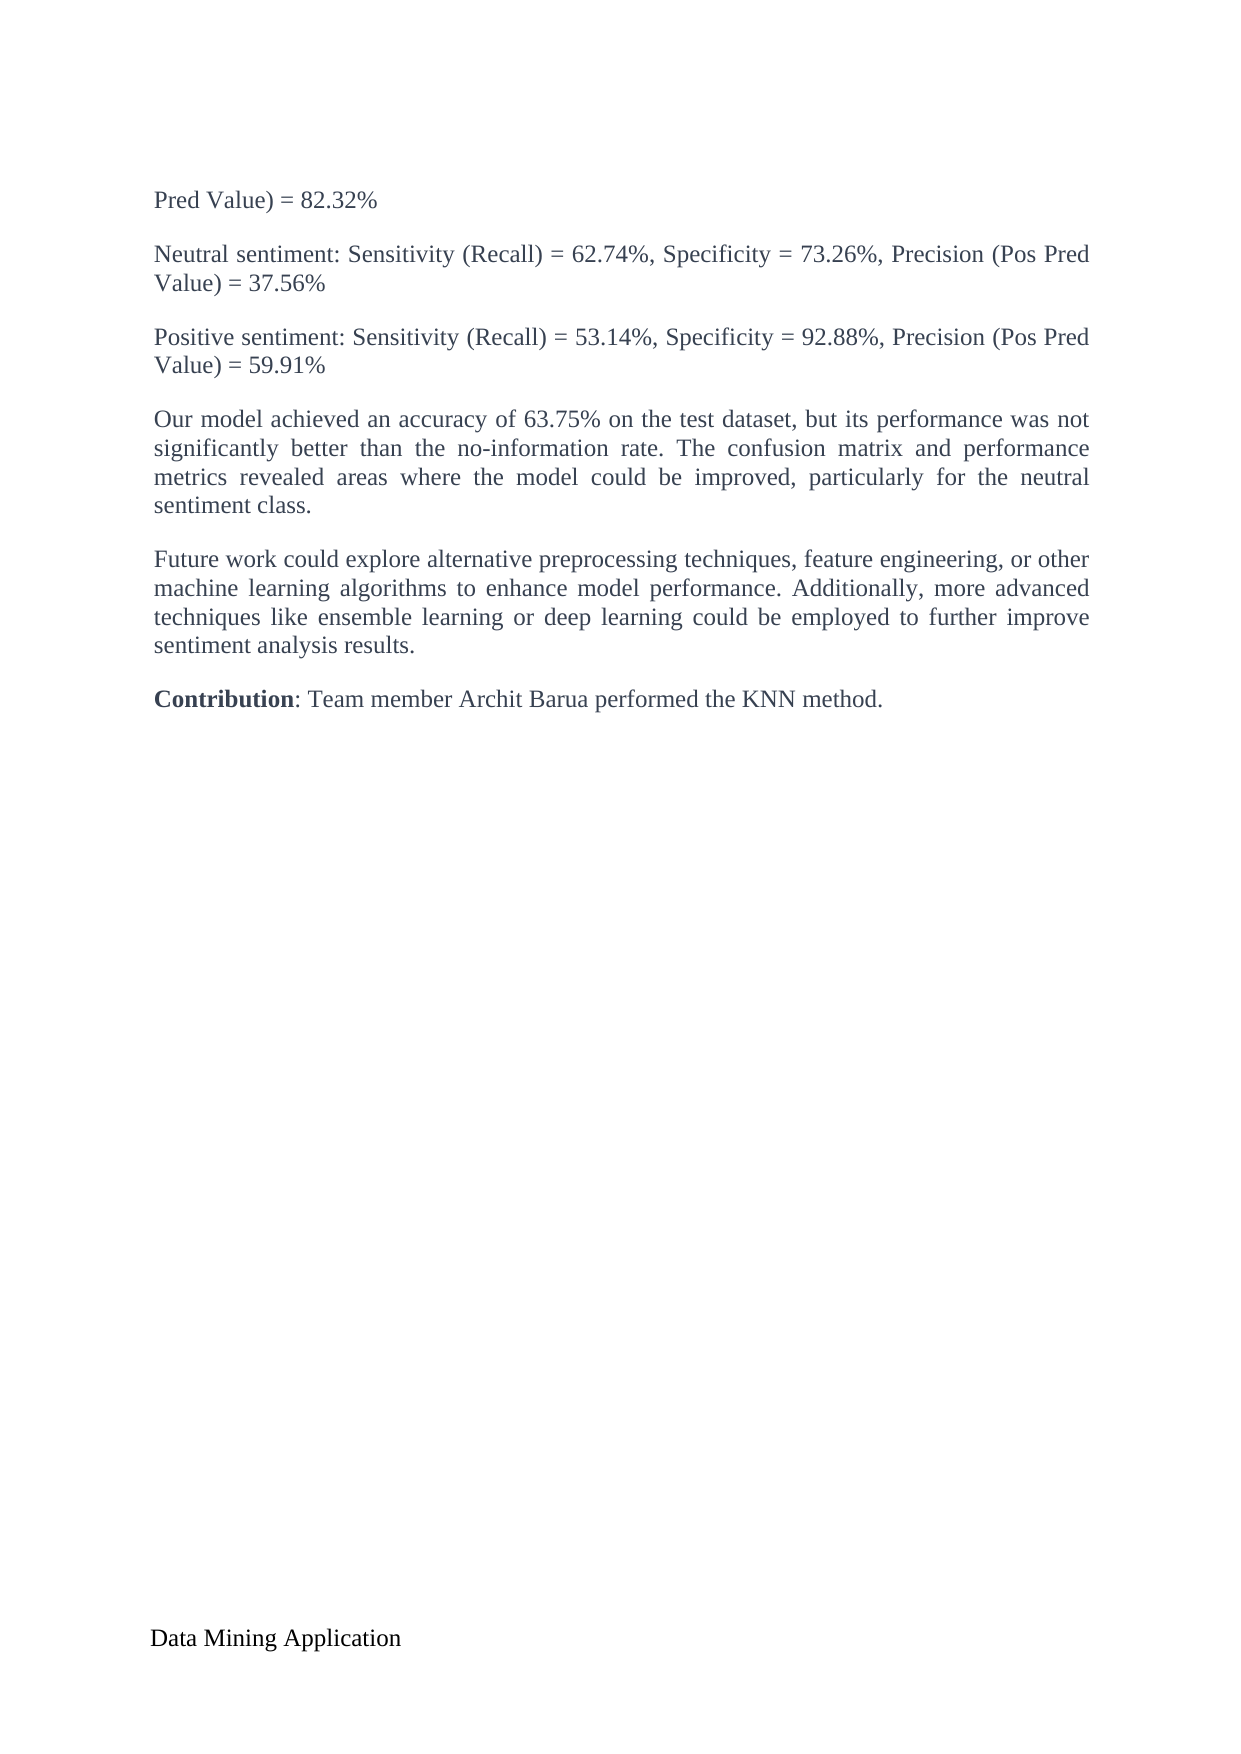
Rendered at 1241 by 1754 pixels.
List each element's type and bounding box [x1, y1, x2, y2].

table_header [69, 150, 1171, 1572]
